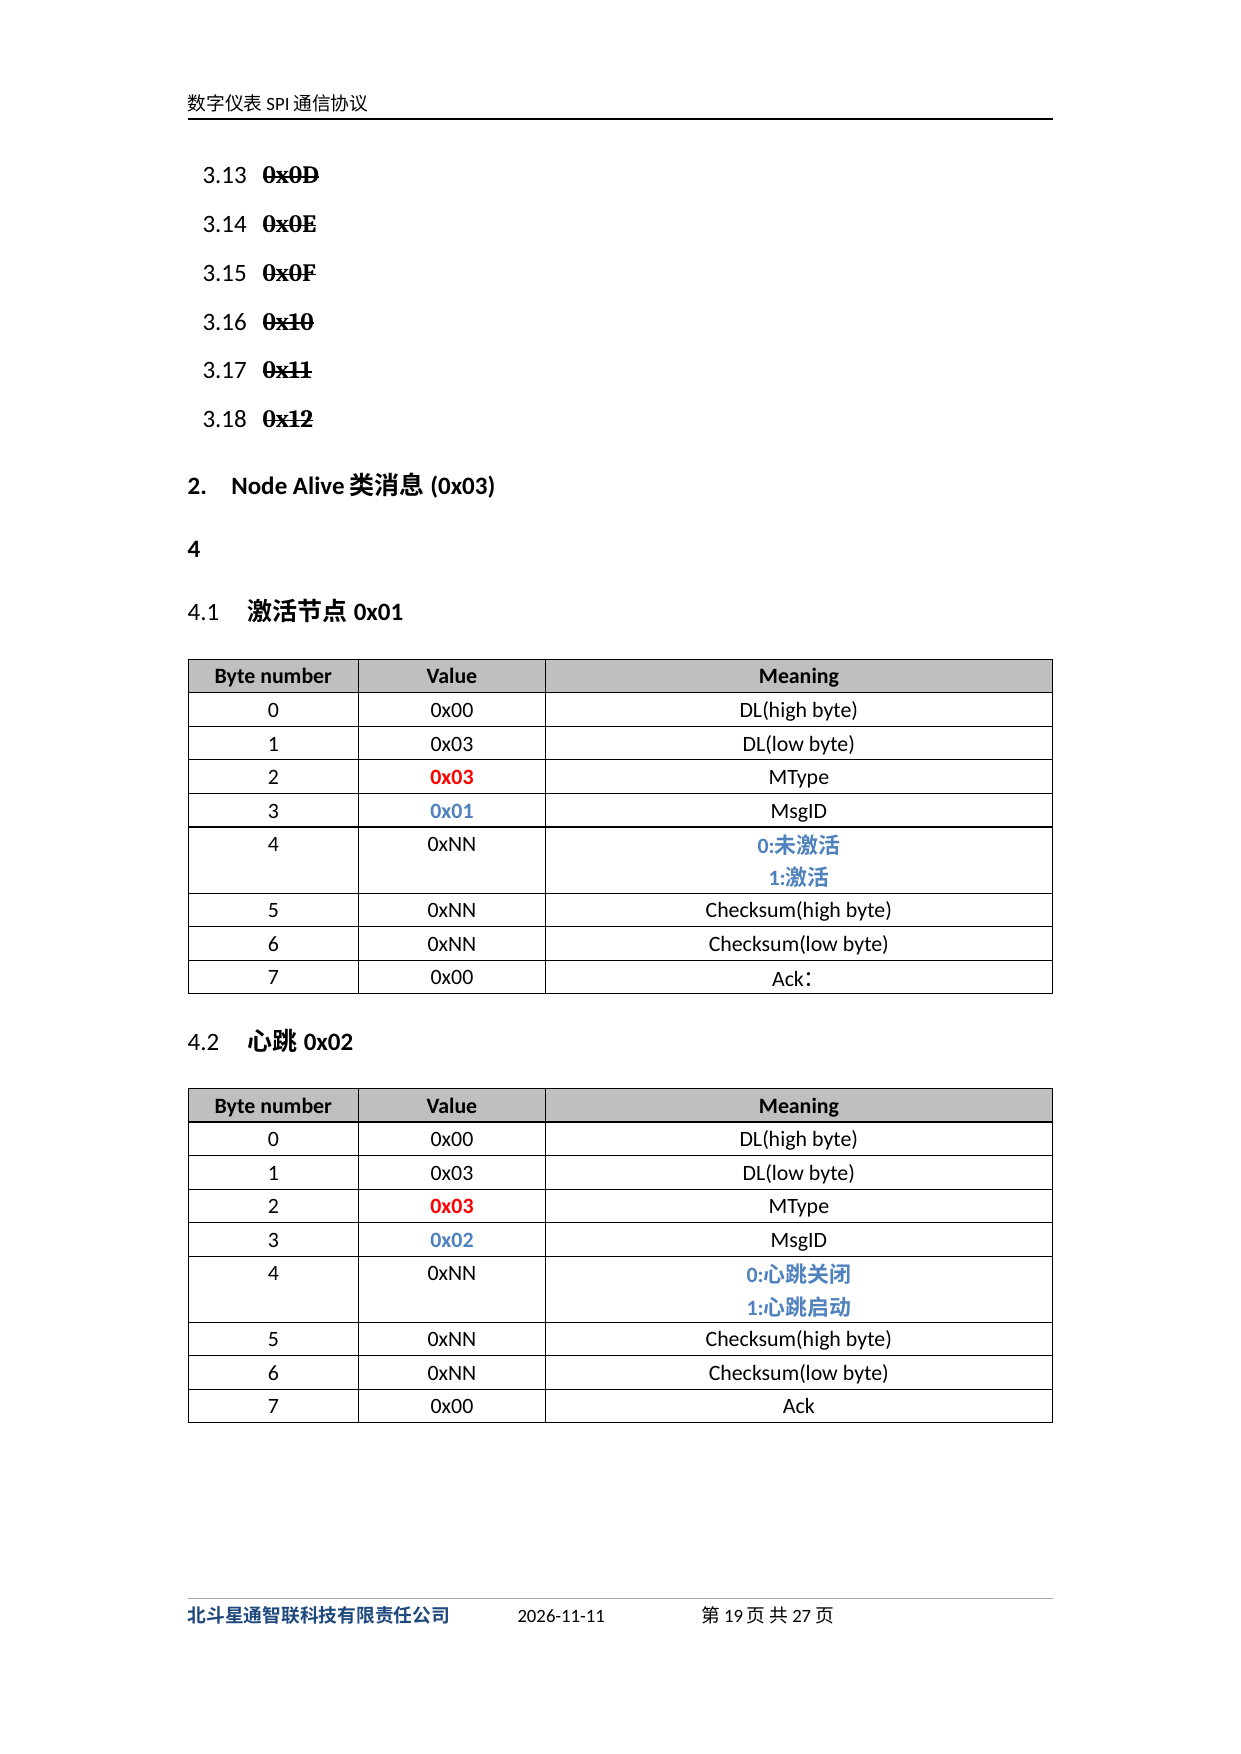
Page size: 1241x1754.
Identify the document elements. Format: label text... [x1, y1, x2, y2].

subtitle 激活节点 0x01 [187, 577, 1053, 642]
subtitle 0x12 [202, 402, 1053, 435]
subtitle 0x10 [202, 305, 1053, 337]
table_cell Checksum(low byte) [546, 927, 1052, 959]
table_cell 3 [189, 1223, 358, 1256]
table_cell Ack [546, 1390, 1052, 1422]
table_cell 0x00 [359, 693, 545, 726]
table_cell 1 [189, 727, 358, 759]
subtitle 0x0D [202, 159, 1053, 191]
table_cell 0:未激活 1:激活 [546, 828, 1052, 892]
table_cell 0x03 [359, 1156, 545, 1188]
table_cell 0xNN [359, 1257, 545, 1322]
table_header Meaning [546, 1089, 1052, 1121]
table_cell 6 [189, 927, 358, 959]
table_header Value [359, 1089, 545, 1121]
table_cell 0x03 [359, 760, 545, 793]
table_cell 5 [189, 1323, 358, 1355]
table_cell 0x03 [359, 1190, 545, 1222]
table_cell 0xNN [359, 927, 545, 959]
table_header Byte number [189, 1089, 358, 1121]
table_cell 0xNN [359, 894, 545, 926]
table_cell 7 [189, 1390, 358, 1422]
table_cell 0xNN [359, 1323, 545, 1355]
table_cell 0xNN [359, 1356, 545, 1389]
table_cell 2 [189, 760, 358, 793]
table_cell 1 [189, 1156, 358, 1188]
subtitle Node Alive类消息 (0x03) [187, 451, 1053, 516]
subtitle 0x11 [202, 354, 1053, 386]
table_cell Checksum(high byte) [546, 1323, 1052, 1355]
table_cell Ack： [546, 961, 1052, 993]
table_cell 0x00 [359, 961, 545, 993]
table_header Byte number [189, 660, 358, 692]
table_cell 3 [189, 794, 358, 826]
table_header Meaning [546, 660, 1052, 692]
table_cell DL(low byte) [546, 727, 1052, 759]
table_cell 0xNN [359, 828, 545, 892]
table_cell MType [546, 760, 1052, 793]
table_cell MsgID [546, 794, 1052, 826]
table_cell 6 [189, 1356, 358, 1389]
table_cell Checksum(low byte) [546, 1356, 1052, 1389]
table_header Value [359, 660, 545, 692]
table_cell 0 [189, 693, 358, 726]
subtitle 0x0E [202, 207, 1053, 240]
table_cell 0x01 [359, 794, 545, 826]
table_cell DL(low byte) [546, 1156, 1052, 1188]
table_cell 5 [189, 894, 358, 926]
table_cell 0x03 [359, 727, 545, 759]
table_cell DL(high byte) [546, 693, 1052, 726]
table_cell 4 [189, 828, 358, 892]
table_cell DL(high byte) [546, 1123, 1052, 1155]
subtitle 心跳 0x02 [187, 1007, 1053, 1072]
table_cell 2 [189, 1190, 358, 1222]
table_cell 7 [189, 961, 358, 993]
table_cell MType [546, 1190, 1052, 1222]
table_cell 0:心跳关闭 1:心跳启动 [546, 1257, 1052, 1322]
table_cell Checksum(high byte) [546, 894, 1052, 926]
table_cell 0x02 [359, 1223, 545, 1256]
table_cell 0 [189, 1123, 358, 1155]
table_cell 0x00 [359, 1390, 545, 1422]
table_cell MsgID [546, 1223, 1052, 1256]
table_cell 0x00 [359, 1123, 545, 1155]
subtitle 0x0F [202, 256, 1053, 289]
table_cell 4 [189, 1257, 358, 1322]
